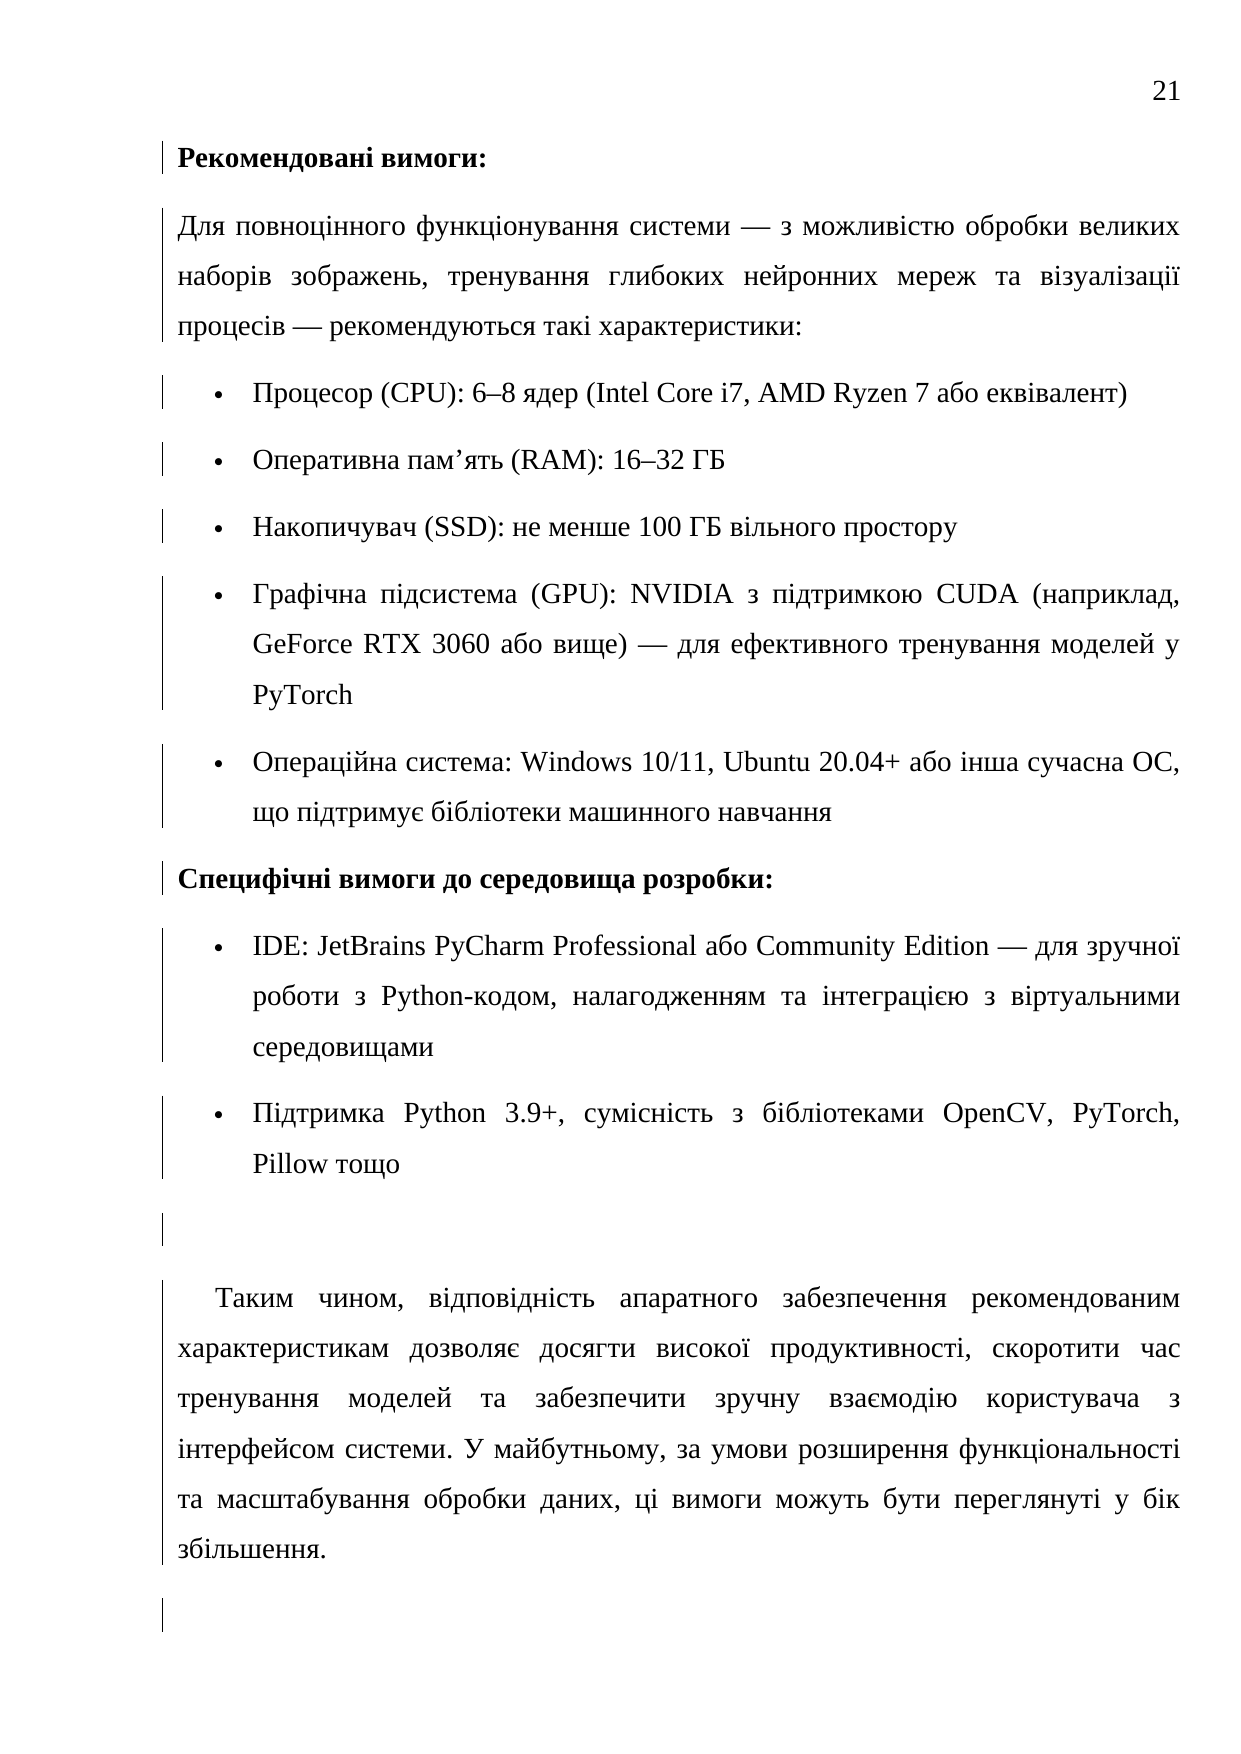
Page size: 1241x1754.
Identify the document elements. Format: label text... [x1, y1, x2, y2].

text Рекомендовані вимоги: [177, 141, 1181, 174]
text Таким чином, відповідність апаратного забезпечення рекомендованим характеристикам дозволяє досягти високої продуктивності, скоротити час тренування моделей та забезпечити зручну взаємодію користувача з інтерфейсом системи. У майбутньому, за умови розширення функціональності та масштабування обробки даних, ці вимоги можуть бути переглянуті у бік збільшення. [177, 1280, 1181, 1565]
text Для повноцінного функціонування системи — з можливістю обробки великих наборів зображень, тренування глибоких нейронних мереж та візуалізації процесів — рекомендуються такі характеристики: [177, 208, 1181, 342]
list Оперативна пам’ять (RAM): 16–32 ГБ [215, 442, 1181, 476]
list Підтримка Python 3.9+, сумісність з бібліотеками OpenCV, PyTorch, Pillow тощо [215, 1096, 1181, 1179]
list IDE: JetBrains PyCharm Professional або Community Edition — для зручної роботи з Python-кодом, налагодженням та інтеграцією з віртуальними середовищами [215, 928, 1181, 1062]
list Процесор (CPU): 6–8 ядер (Intel Core i7, AMD Ryzen 7 або еквівалент) [215, 375, 1181, 409]
text Специфічні вимоги до середовища розробки: [177, 861, 1181, 894]
list Операційна система: Windows 10/11, Ubuntu 20.04+ або інша сучасна ОС, що підтримує бібліотеки машинного навчання [215, 744, 1181, 828]
list Графічна підсистема (GPU): NVIDIA з підтримкою CUDA (наприклад, GeForce RTX 3060 або вище) — для ефективного тренування моделей у PyTorch [215, 576, 1181, 710]
list Накопичувач (SSD): не менше 100 ГБ вільного простору [215, 509, 1181, 543]
